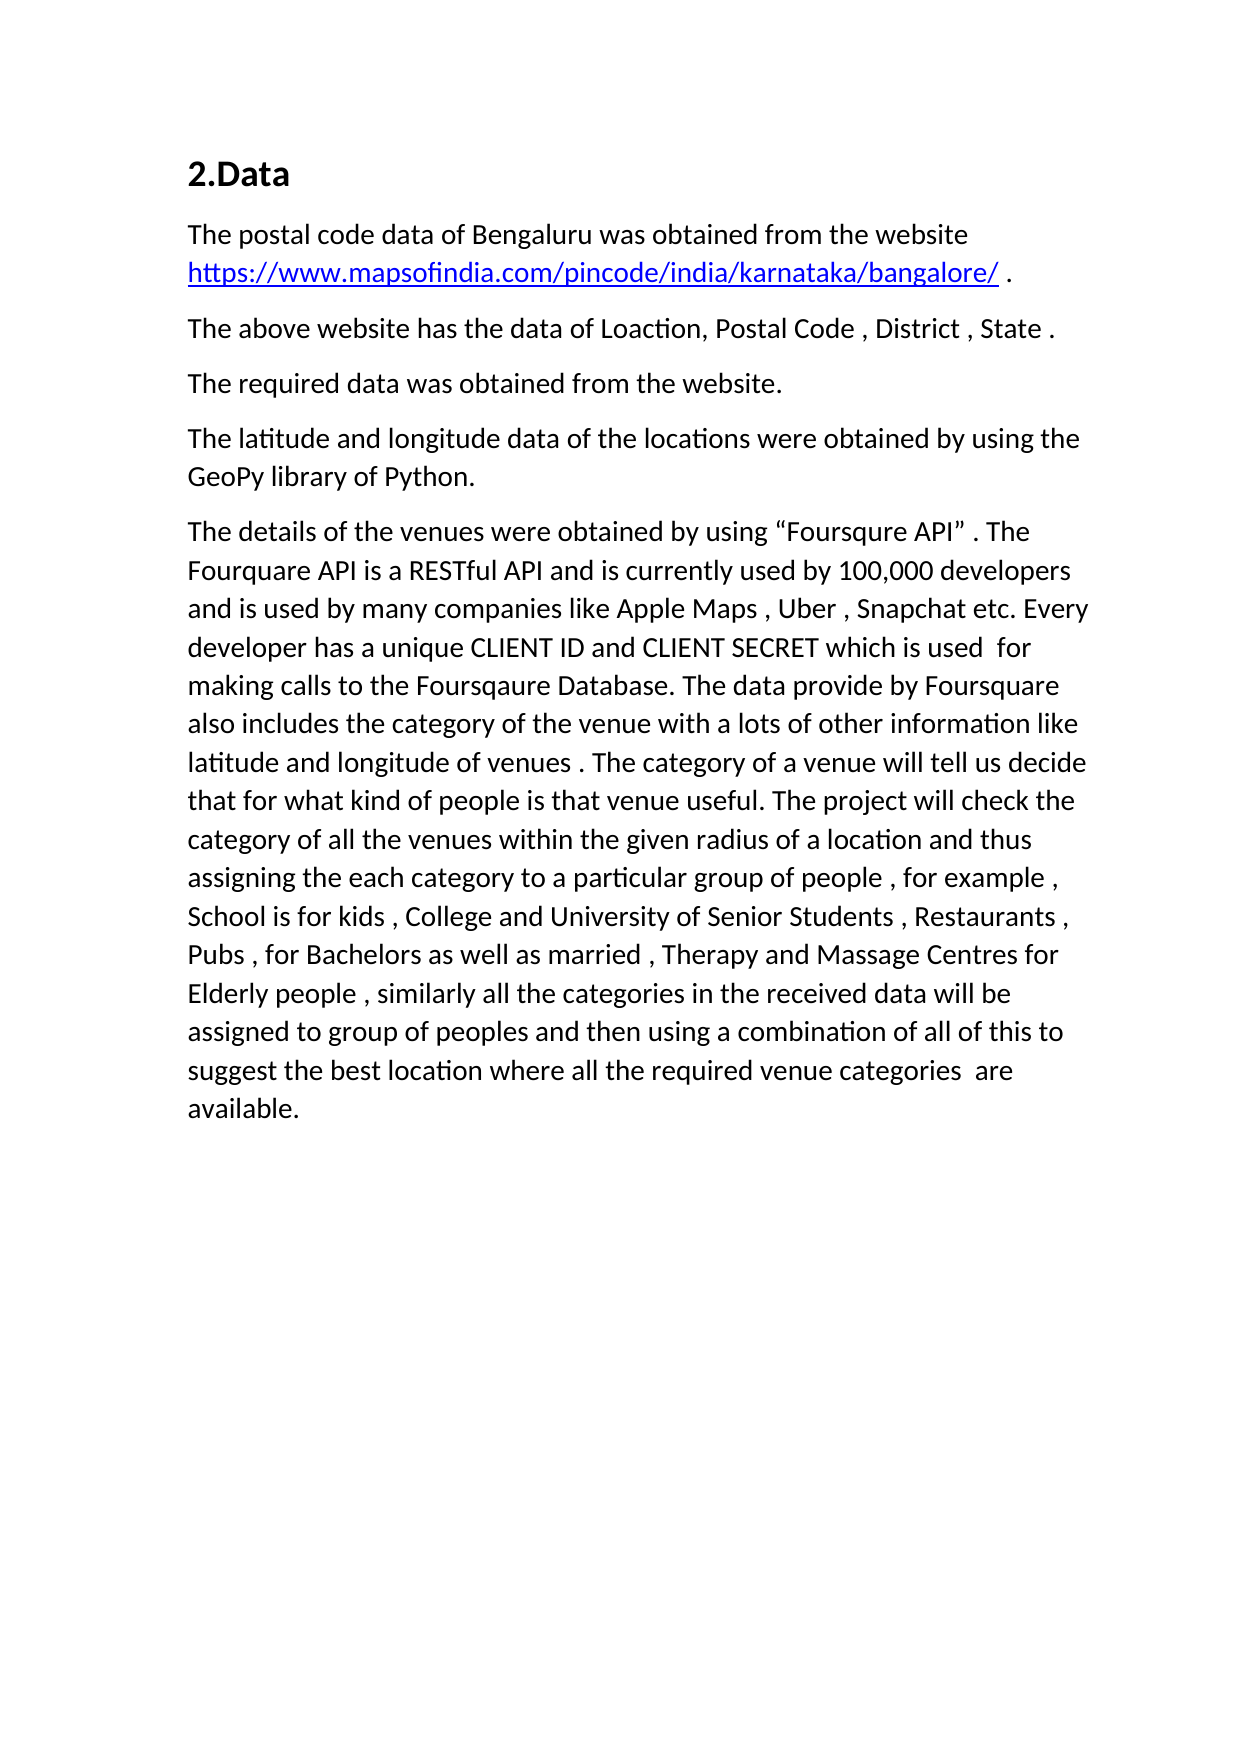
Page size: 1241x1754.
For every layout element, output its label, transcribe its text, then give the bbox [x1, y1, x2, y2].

text The latitude and longitude data of the locations were obtained by using the GeoPy library of Python. [187, 420, 1090, 494]
text 2.Data [187, 150, 1090, 196]
text The required data was obtained from the website. [187, 365, 1090, 400]
text The details of the venues were obtained by using “Foursqure API” . The Fourquare API is a RESTful API and is currently used by 100,000 developers and is used by many companies like Apple Maps , Uber , Snapchat etc. Every developer has a unique CLIENT ID and CLIENT SECRET which is used for making calls to the Foursqaure Database. The data provide by Foursquare also includes the category of the venue with a lots of other information like latitude and longitude of venues . The category of a venue will tell us decide that for what kind of people is that venue useful. The project will check the category of all the venues within the given radius of a location and thus assigning the each category to a particular group of people , for example , School is for kids , College and University of Senior Students , Restaurants , Pubs , for Bachelors as well as married , Therapy and Massage Centres for Elderly people , similarly all the categories in the received data will be assigned to group of peoples and then using a combination of all of this to suggest the best location where all the required venue categories are available. [187, 513, 1090, 1126]
text The postal code data of Bengaluru was obtained from the website https://www.mapsofindia.com/pincode/india/karnataka/bangalore/ . [187, 216, 1090, 290]
text The above website has the data of Loaction, Postal Code , District , State . [187, 310, 1090, 345]
